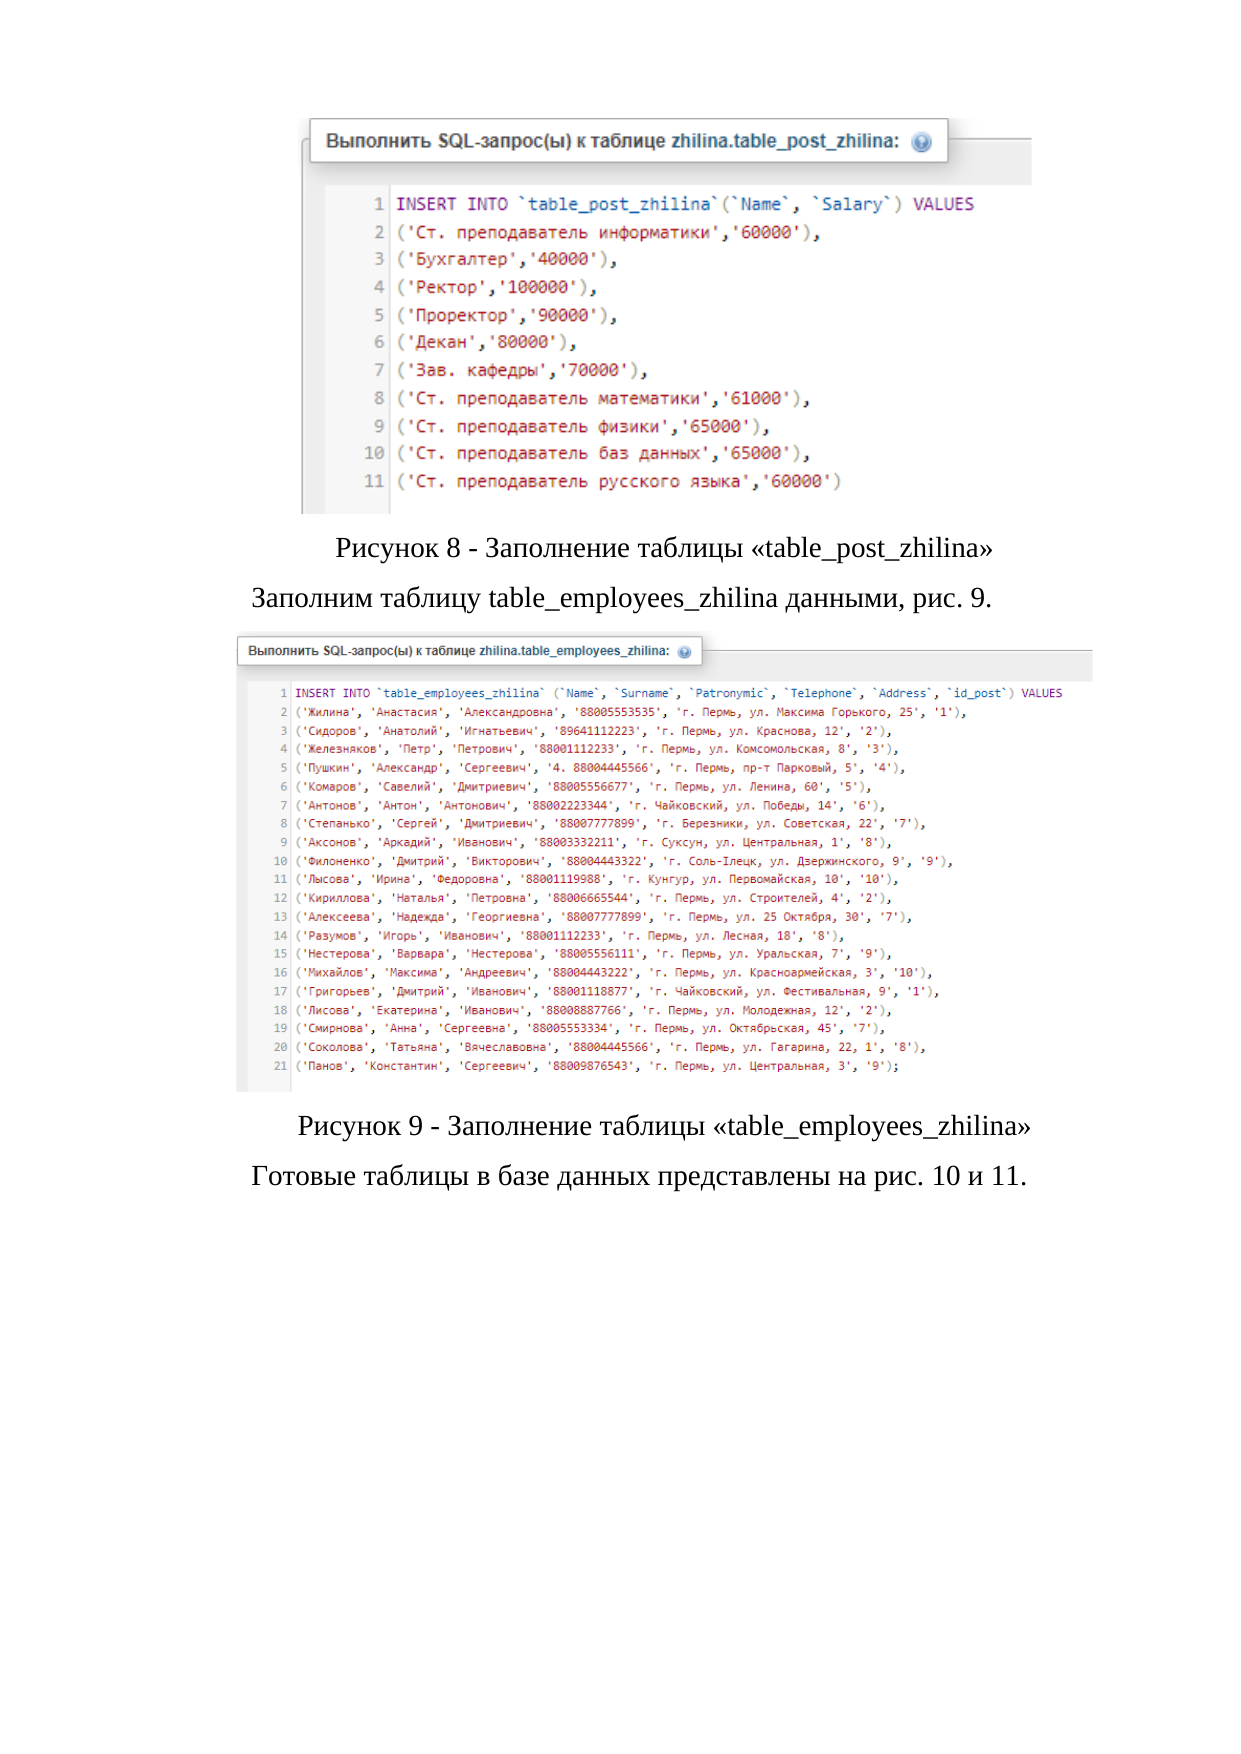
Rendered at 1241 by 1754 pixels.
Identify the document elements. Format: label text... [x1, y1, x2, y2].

text Рисунок 9 - Заполнение таблицы «table_employees_zhilina» [177, 1108, 1152, 1141]
text Готовые таблицы в базе данных представлены на рис. 10 и 11. [177, 1158, 1152, 1192]
picture [236, 631, 1093, 1092]
picture [297, 118, 1032, 514]
text Заполним таблицу table_employees_zhilina данными, рис. 9. [177, 581, 1152, 614]
text Рисунок 8 - Заполнение таблицы «table_post_zhilina» [177, 530, 1152, 564]
